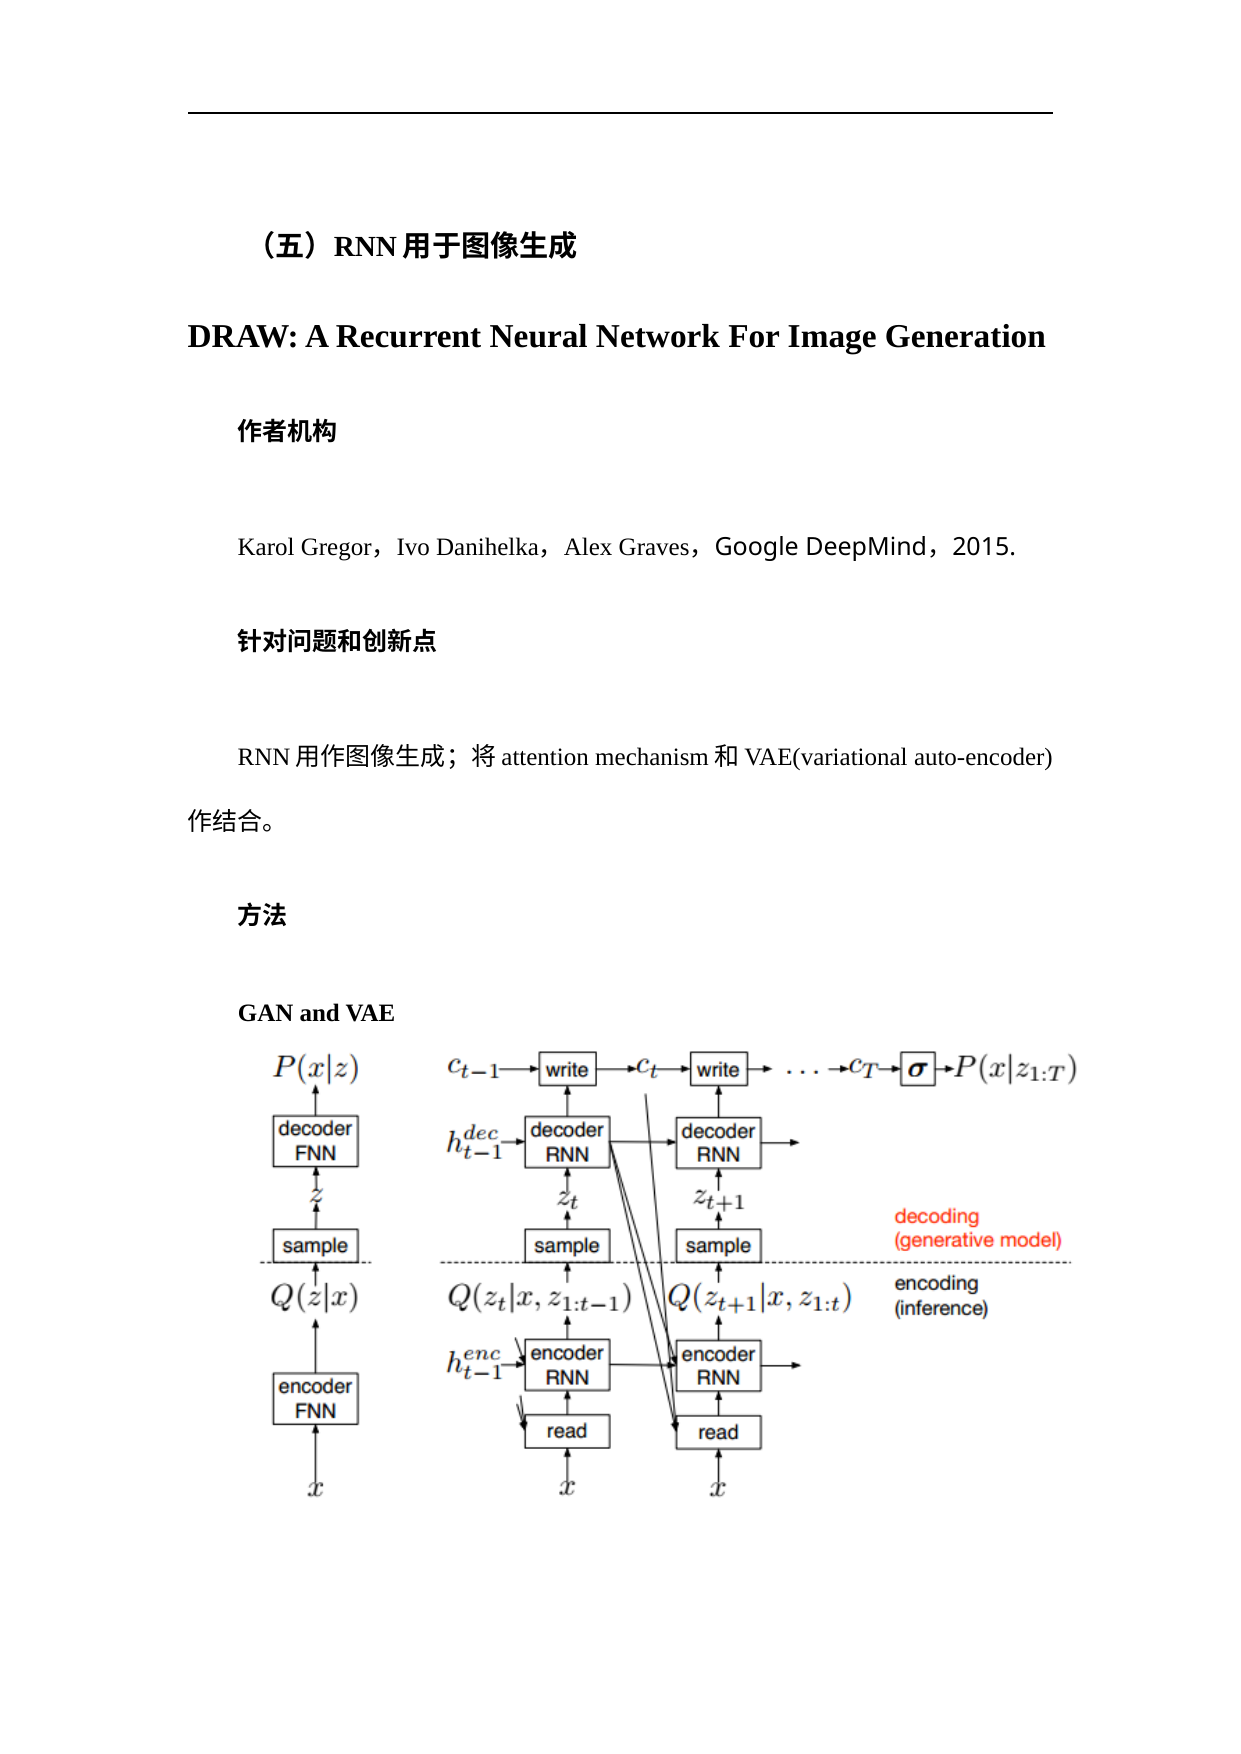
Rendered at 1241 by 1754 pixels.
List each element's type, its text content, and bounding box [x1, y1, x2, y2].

text GAN and VAE [187, 997, 1053, 1029]
subtitle DRAW: A Recurrent Neural Network For Image Generation [187, 303, 1053, 368]
subtitle 方法 [187, 881, 1053, 946]
subtitle 作者机构 [187, 397, 1053, 462]
text RNN用作图像生成；将attention mechanism和VAE(variational auto-encoder)作结合。 [187, 722, 1053, 852]
text Karol Gregor，Ivo Danihelka，Alex Graves，Google DeepMind，2015. [187, 512, 1053, 577]
subtitle 针对问题和创新点 [187, 607, 1053, 672]
picture [237, 1029, 1103, 1520]
subtitle （五）RNN用于图像生成 [187, 211, 1053, 276]
